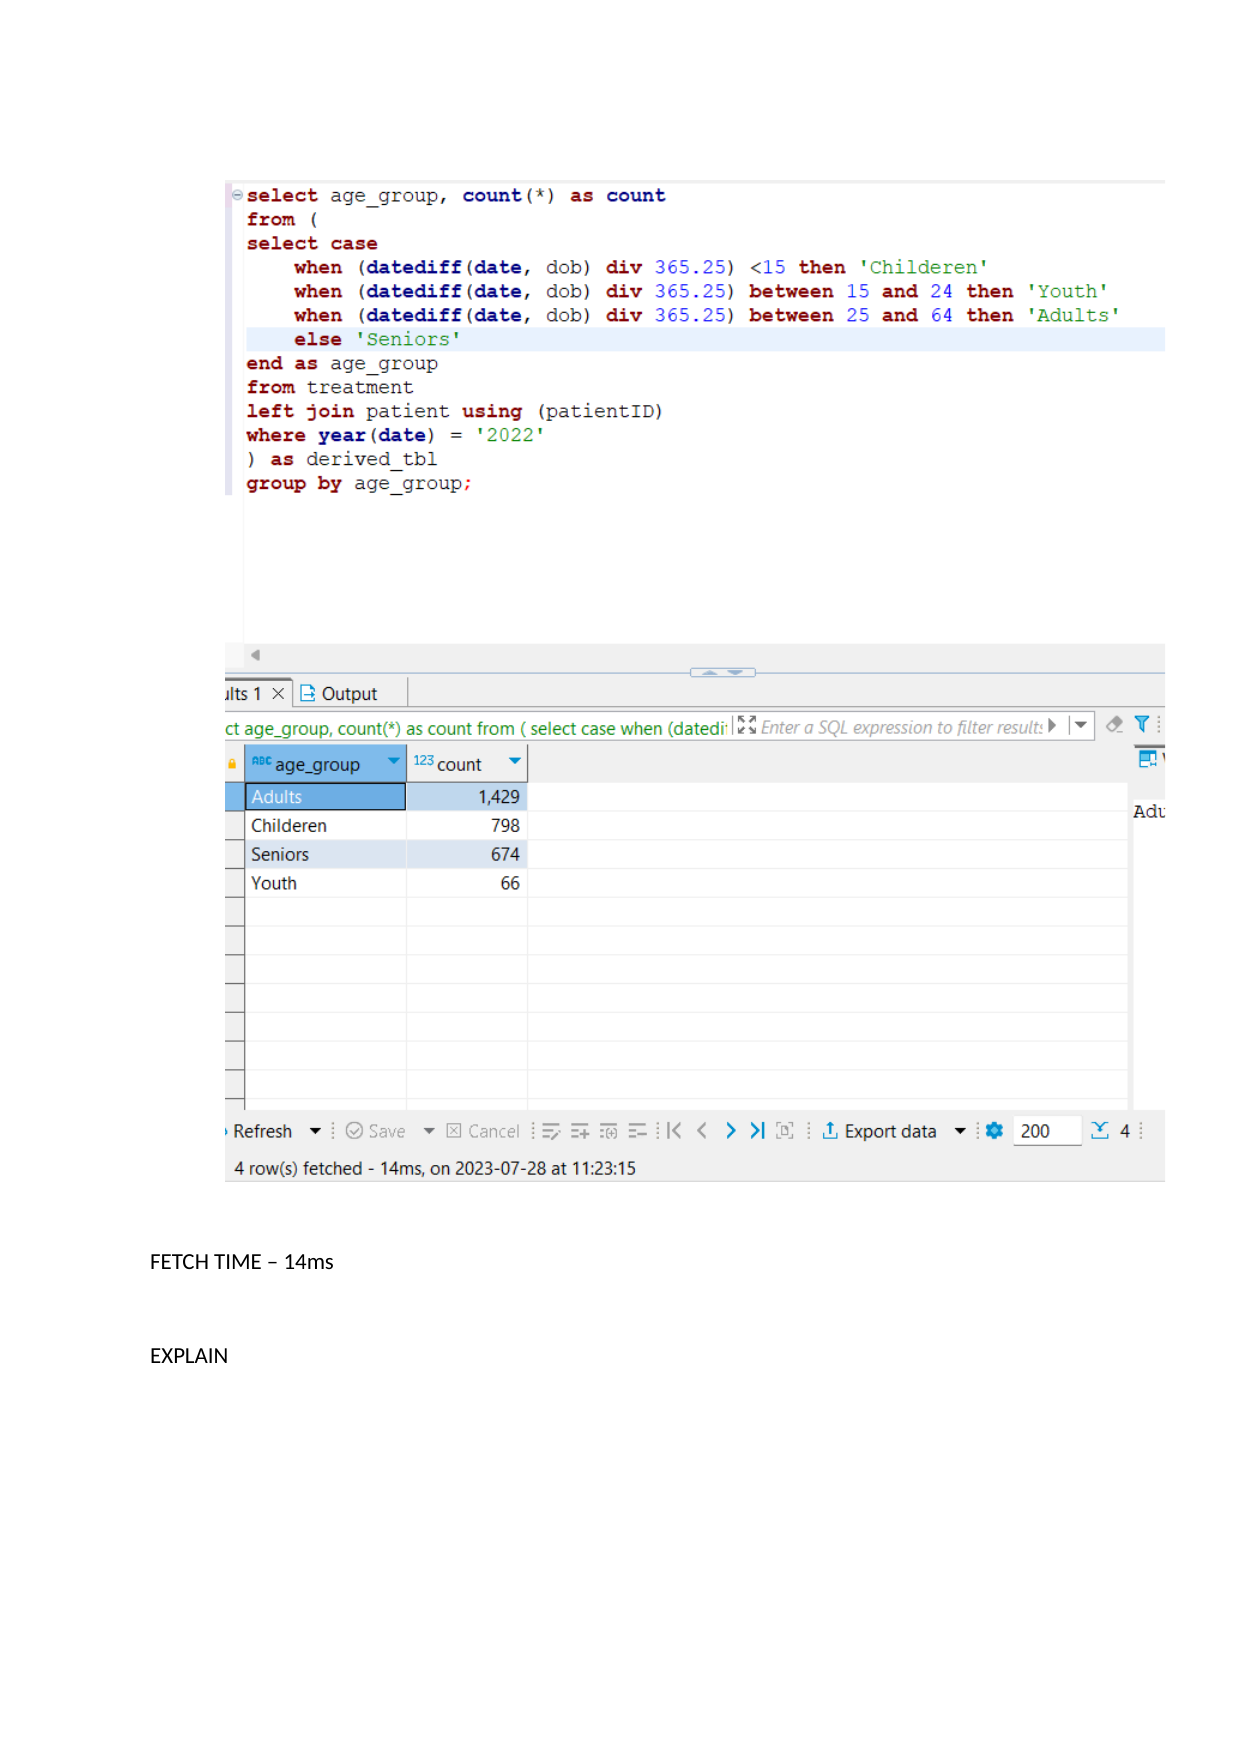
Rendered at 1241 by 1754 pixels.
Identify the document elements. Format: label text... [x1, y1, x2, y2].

text FETCH TIME – 14ms [150, 1247, 1090, 1275]
picture [225, 180, 1166, 1182]
text EXPLAIN [150, 1341, 1090, 1369]
